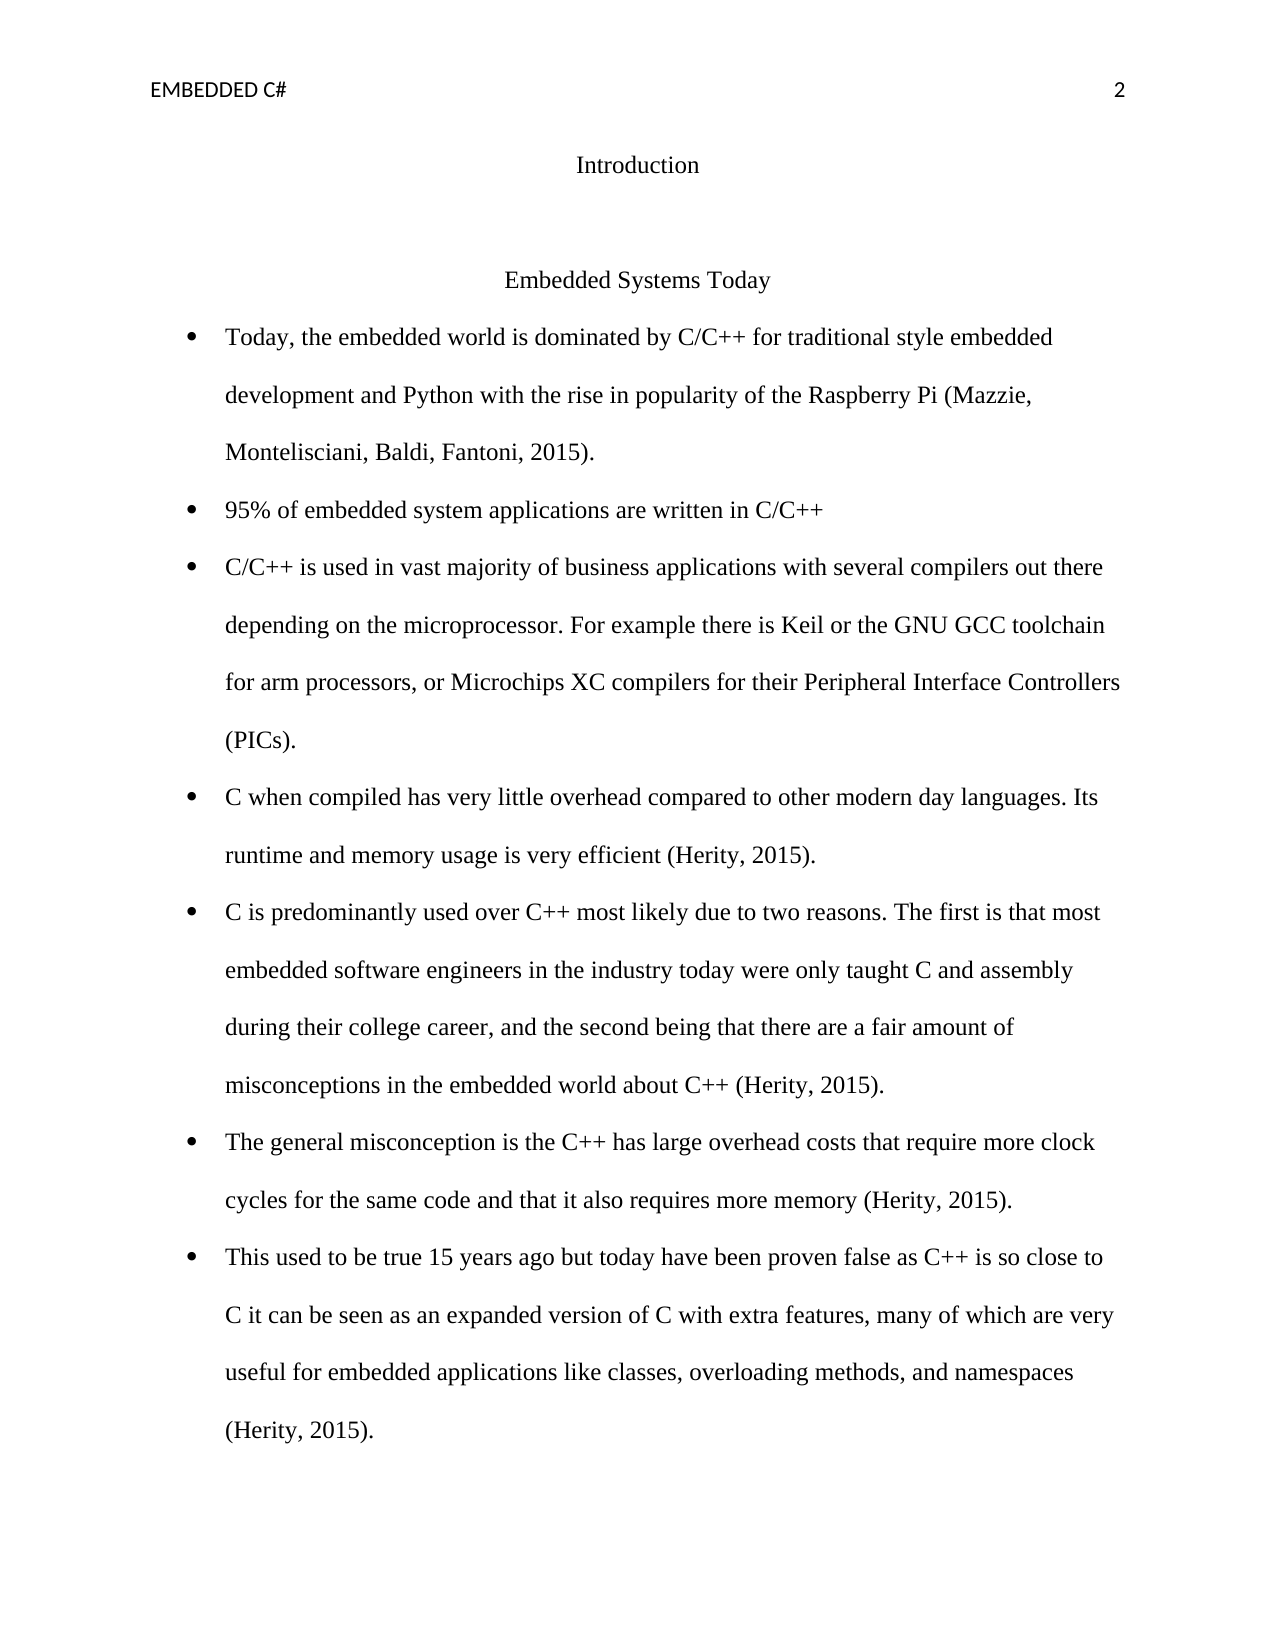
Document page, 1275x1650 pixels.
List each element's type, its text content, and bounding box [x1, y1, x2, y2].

list C/C++ is used in vast majority of business applications with several compilers out there depending on the microprocessor. For example there is Keil or the GNU GCC toolchain for arm processors, or Microchips XC compilers for their Peripheral Interface Controllers (PICs). [187, 552, 1125, 754]
list This used to be true 15 years ago but today have been proven false as C++ is so close to C it can be seen as an expanded version of C with extra features, many of which are very useful for embedded applications like classes, overloading methods, and namespaces (Herity, 2015). [187, 1242, 1125, 1444]
list C is predominantly used over C++ most likely due to two reasons. The first is that most embedded software engineers in the industry today were only taught C and assembly during their college career, and the second being that there are a fair amount of misconceptions in the embedded world about C++ (Herity, 2015). [187, 897, 1125, 1099]
list 95% of embedded system applications are written in C/C++ [187, 495, 1125, 524]
list Today, the embedded world is dominated by C/C++ for traditional style embedded development and Python with the rise in popularity of the Raspberry Pi (Mazzie, Montelisciani, Baldi, Fantoni, 2015). [187, 322, 1125, 466]
text Introduction [150, 150, 1125, 179]
text Embedded Systems Today [150, 265, 1125, 294]
list C when compiled has very little overhead compared to other modern day languages. Its runtime and memory usage is very efficient (Herity, 2015). [187, 782, 1125, 869]
list The general misconception is the C++ has large overhead costs that require more clock cycles for the same code and that it also requires more memory (Herity, 2015). [187, 1127, 1125, 1214]
